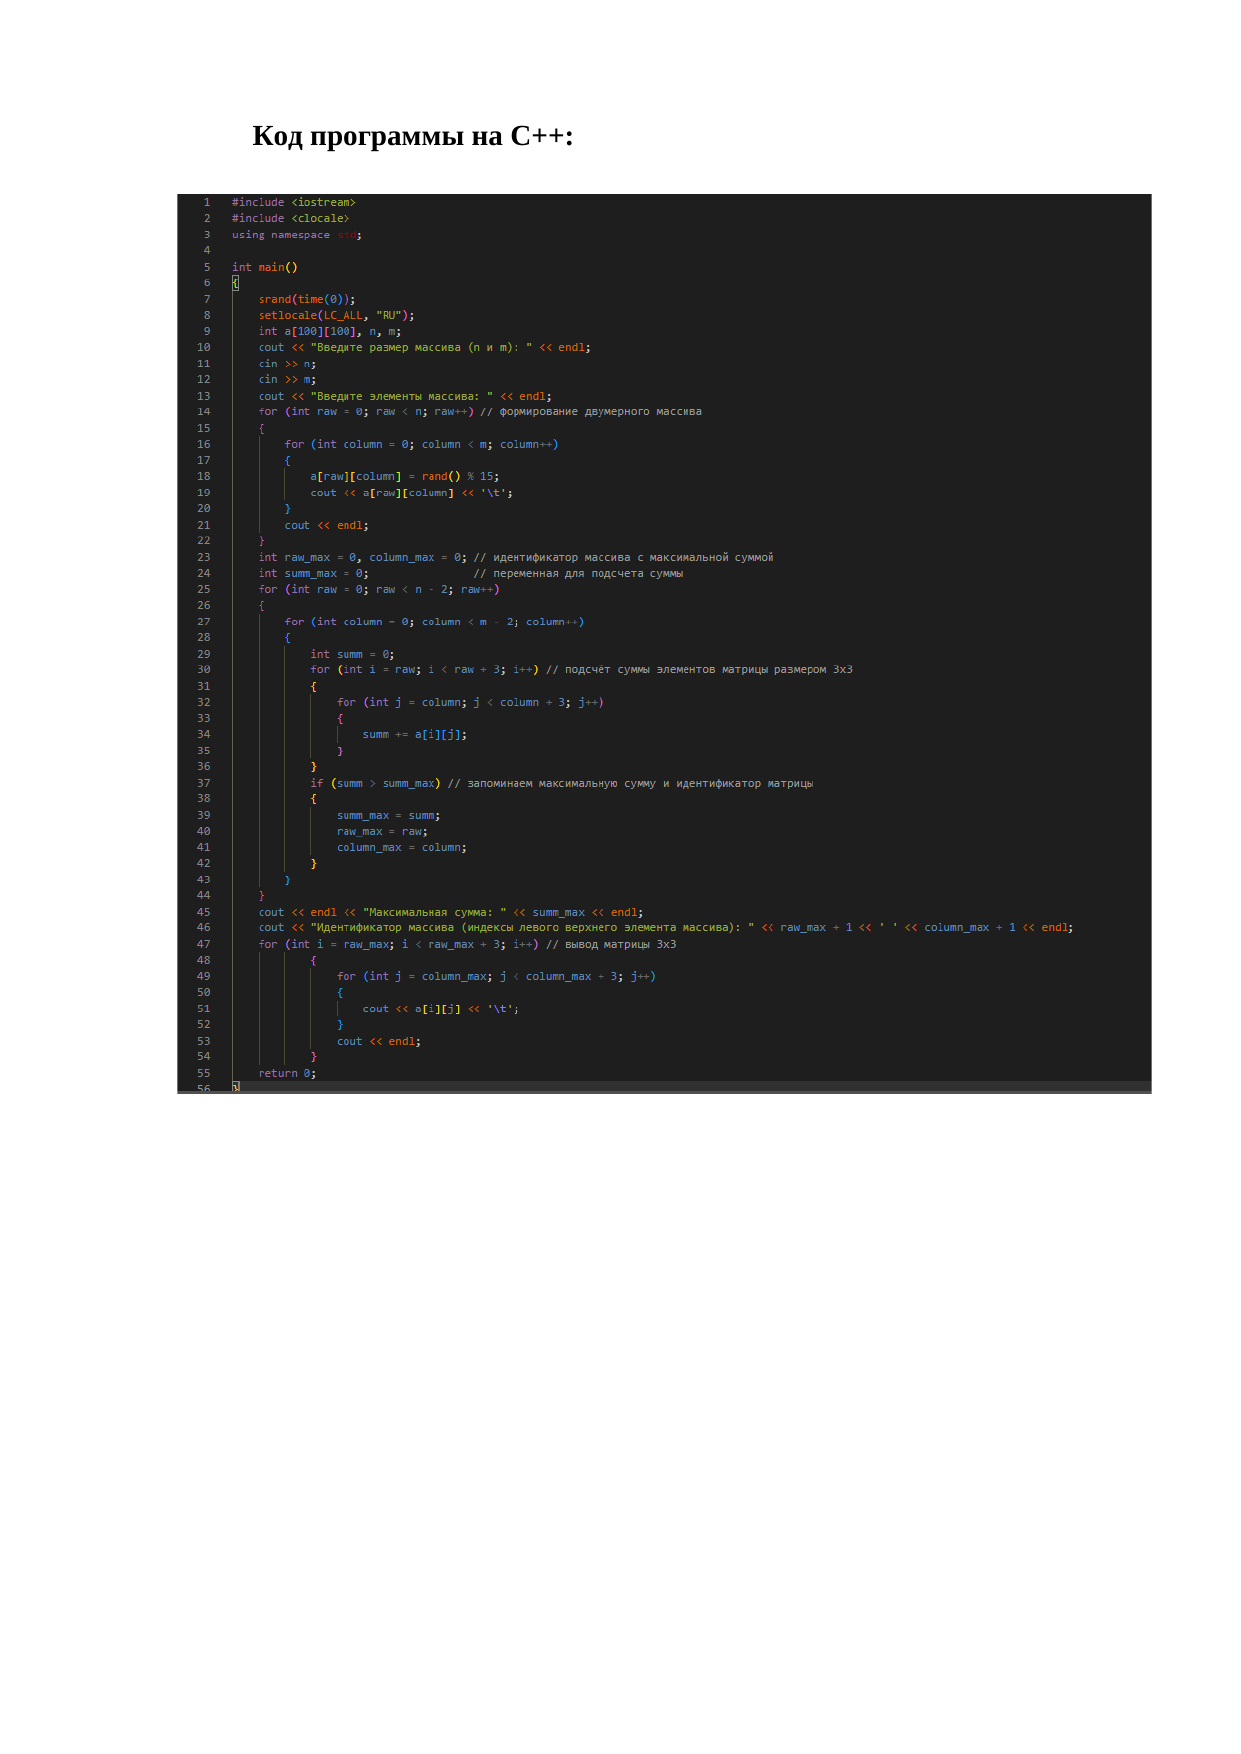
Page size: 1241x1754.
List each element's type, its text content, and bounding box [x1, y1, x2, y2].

list Код программы на C++: [252, 118, 1152, 152]
picture [177, 194, 1152, 1094]
